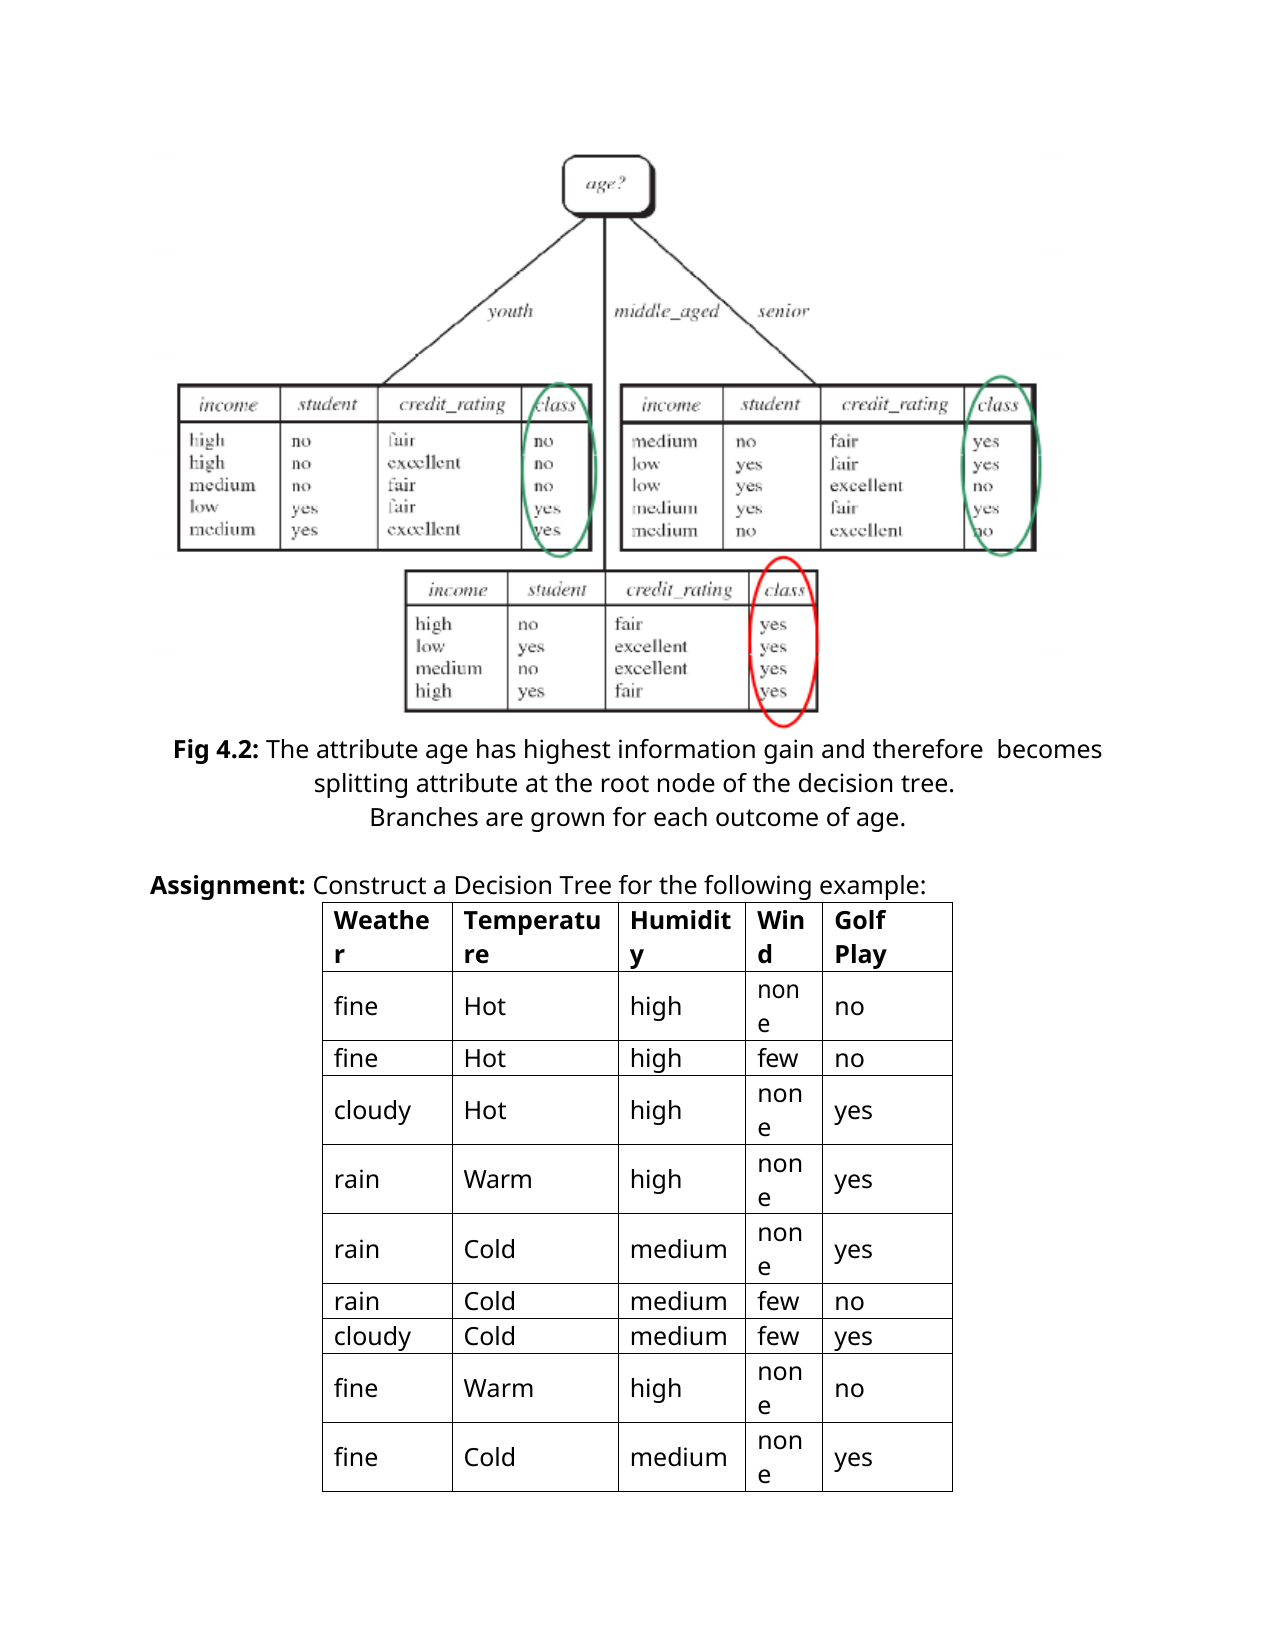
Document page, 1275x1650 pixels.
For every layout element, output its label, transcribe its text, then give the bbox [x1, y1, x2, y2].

table_cell no [823, 1041, 952, 1075]
table_cell high [619, 1354, 745, 1422]
table_cell yes [823, 1145, 952, 1213]
table_cell Warm [453, 1145, 618, 1213]
table_header Weather [323, 903, 452, 971]
table_cell no [823, 1284, 952, 1318]
table_cell few [746, 1041, 822, 1075]
table_cell yes [823, 1076, 952, 1144]
table_cell cloudy [323, 1076, 452, 1144]
table_cell medium [619, 1214, 745, 1282]
table_cell medium [619, 1284, 745, 1318]
table_cell few [746, 1319, 822, 1353]
table_cell high [619, 1076, 745, 1144]
table_cell none [746, 1076, 822, 1144]
table_cell none [746, 1214, 822, 1282]
text Branches are grown for each outcome of age. [150, 799, 1125, 833]
text Fig 4.2: The attribute age has highest information gain and therefore becomes splitting attribute at the root node of the decision tree. [150, 731, 1125, 799]
table_cell Cold [453, 1319, 618, 1353]
picture [150, 150, 1066, 732]
table_cell fine [323, 1354, 452, 1422]
table_cell rain [323, 1214, 452, 1282]
table_cell high [619, 1145, 745, 1213]
table_cell Hot [453, 1076, 618, 1144]
table_cell none [746, 1423, 822, 1491]
table_cell Hot [453, 1041, 618, 1075]
table_header Golf Play [823, 903, 952, 971]
table_cell rain [323, 1284, 452, 1318]
table_cell high [619, 1041, 745, 1075]
table_cell Hot [453, 972, 618, 1040]
table_cell medium [619, 1423, 745, 1491]
table_cell none [746, 972, 822, 1040]
table_cell fine [323, 1041, 452, 1075]
table_cell yes [823, 1214, 952, 1282]
table_cell high [619, 972, 745, 1040]
table_header Humidity [619, 903, 745, 971]
table_cell no [823, 972, 952, 1040]
table_cell none [746, 1145, 822, 1213]
table_cell fine [323, 1423, 452, 1491]
table_cell rain [323, 1145, 452, 1213]
table_cell Cold [453, 1284, 618, 1318]
table_cell cloudy [323, 1319, 452, 1353]
table_cell Warm [453, 1354, 618, 1422]
table_cell yes [823, 1423, 952, 1491]
table_cell Cold [453, 1423, 618, 1491]
table_cell no [823, 1354, 952, 1422]
table_cell yes [823, 1319, 952, 1353]
table_cell none [746, 1354, 822, 1422]
table_cell Cold [453, 1214, 618, 1282]
text Assignment: Construct a Decision Tree for the following example: [150, 867, 1125, 902]
table_cell few [746, 1284, 822, 1318]
table_cell medium [619, 1319, 745, 1353]
table_header Wind [746, 903, 822, 971]
table_cell fine [323, 972, 452, 1040]
table_header Temperature [453, 903, 618, 971]
